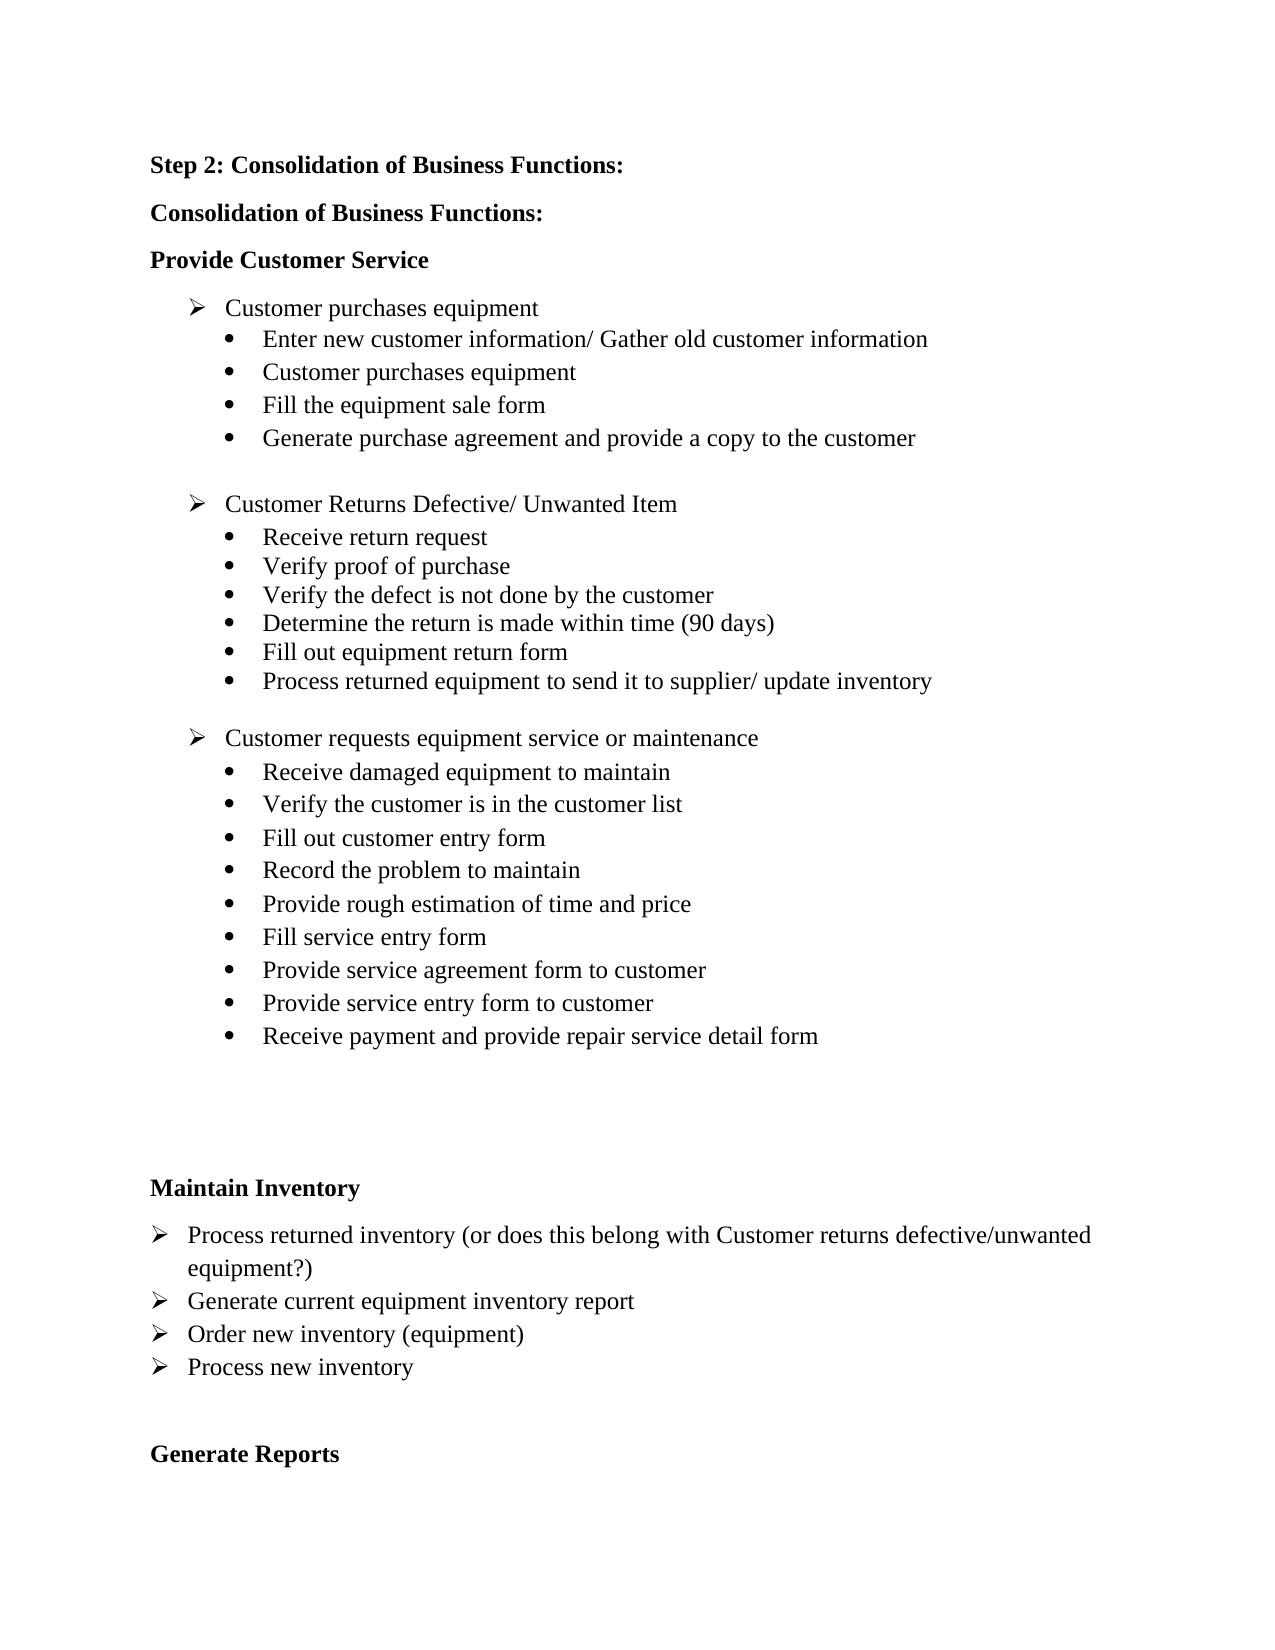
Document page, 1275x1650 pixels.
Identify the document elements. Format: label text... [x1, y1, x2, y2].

list Customer Returns Defective/ Unwanted Item [187, 489, 1125, 518]
list Receive payment and provide repair service detail form [225, 1021, 1125, 1049]
list Customer purchases equipment [225, 357, 1125, 386]
list Fill out equipment return form [225, 637, 1125, 666]
list Verify the defect is not done by the customer [225, 580, 1125, 608]
list Customer purchases equipment [187, 293, 1125, 322]
text Maintain Inventory [150, 1173, 1125, 1201]
text Step 2: Consolidation of Business Functions: [150, 150, 1125, 179]
text Generate Reports [150, 1439, 1125, 1468]
list Generate current equipment inventory report [150, 1286, 1125, 1315]
list Process new inventory [150, 1352, 1125, 1381]
text Consolidation of Business Functions: [150, 198, 1125, 226]
list Verify proof of purchase [225, 551, 1125, 580]
list Receive return request [225, 522, 1125, 551]
list Fill the equipment sale form [225, 390, 1125, 419]
list Enter new customer information/ Gather old customer information [225, 324, 1125, 353]
list Verify the customer is in the customer list [225, 789, 1125, 818]
list Customer requests equipment service or maintenance [187, 723, 1125, 752]
list Generate purchase agreement and provide a copy to the customer [225, 423, 1125, 452]
list Provide rough estimation of time and price [225, 889, 1125, 917]
list Process returned inventory (or does this belong with Customer returns defective/unwanted equipment?) [150, 1220, 1125, 1282]
list Receive damaged equipment to maintain [225, 757, 1125, 785]
list Record the problem to maintain [225, 856, 1125, 884]
list Provide service entry form to customer [225, 988, 1125, 1016]
list Determine the return is made within time (90 days) [225, 608, 1125, 637]
text Provide Customer Service [150, 245, 1125, 274]
list Order new inventory (equipment) [150, 1319, 1125, 1348]
list Process returned equipment to send it to supplier/ update inventory [225, 666, 1125, 695]
list Fill out customer entry form [225, 823, 1125, 851]
list Provide service agreement form to customer [225, 955, 1125, 983]
list Fill service entry form [225, 922, 1125, 950]
